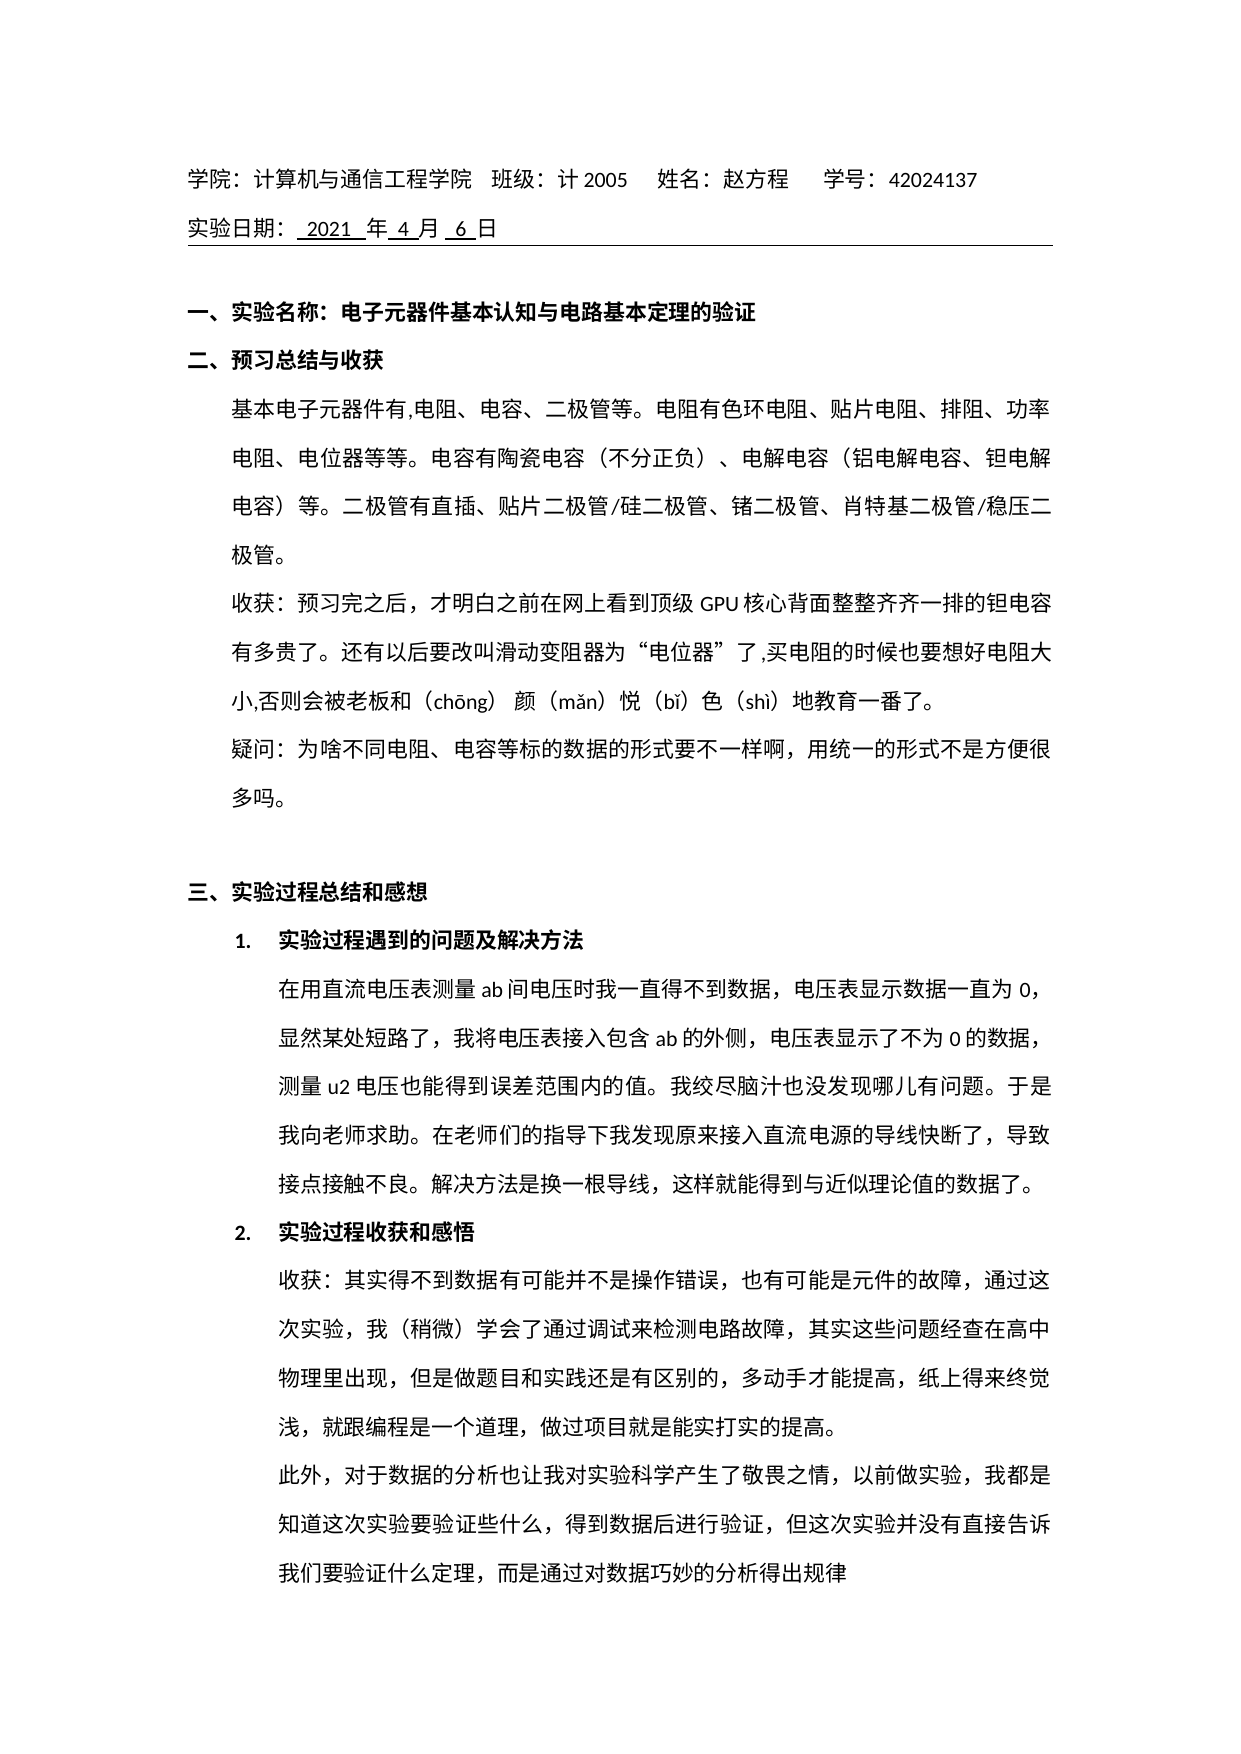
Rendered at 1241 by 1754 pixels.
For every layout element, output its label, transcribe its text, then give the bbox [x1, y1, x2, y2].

text 三、实验过程总结和感想 [187, 875, 1053, 907]
text 收获：其实得不到数据有可能并不是操作错误，也有可能是元件的故障，通过这次实验，我（稍微）学会了通过调试来检测电路故障，其实这些问题经查在高中物理里出现，但是做题目和实践还是有区别的，多动手才能提高，纸上得来终觉浅，就跟编程是一个道理，做过项目就是能实打实的提高。 [278, 1263, 1053, 1442]
text 实验日期： 2021 年 4 月 6 日 [187, 210, 1053, 246]
list 实验过程遇到的问题及解决方法 [234, 923, 1053, 956]
text 此外，对于数据的分析也让我对实验科学产生了敬畏之情，以前做实验，我都是知道这次实验要验证些什么，得到数据后进行验证，但这次实验并没有直接告诉我们要验证什么定理，而是通过对数据巧妙的分析得出规律 [278, 1458, 1053, 1588]
text 收获：预习完之后，才明白之前在网上看到顶级GPU核心背面整整齐齐一排的钽电容有多贵了。还有以后要改叫滑动变阻器为“电位器”了,买电阻的时候也要想好电阻大小,否则会被老板和（chōng） 颜（mǎn）悦（bǐ）色（shì）地教育一番了。 [231, 586, 1053, 716]
list 实验过程收获和感悟 [234, 1215, 1053, 1247]
text 基本电子元器件有,电阻、电容、二极管等。电阻有色环电阻、贴片电阻、排阻、功率电阻、电位器等等。电容有陶瓷电容（不分正负）、电解电容（铝电解电容、钽电解电容）等。二极管有直插、贴片二极管/硅二极管、锗二极管、肖特基二极管/稳压二极管。 [231, 391, 1053, 570]
text 在用直流电压表测量ab间电压时我一直得不到数据，电压表显示数据一直为0，显然某处短路了，我将电压表接入包含ab的外侧，电压表显示了不为0的数据，测量u2电压也能得到误差范围内的值。我绞尽脑汁也没发现哪儿有问题。于是我向老师求助。在老师们的指导下我发现原来接入直流电源的导线快断了，导致接点接触不良。解决方法是换一根导线，这样就能得到与近似理论值的数据了。 [278, 971, 1053, 1199]
text 疑问：为啥不同电阻、电容等标的数据的形式要不一样啊，用统一的形式不是方便很多吗。 [231, 732, 1053, 813]
text 二、预习总结与收获 [187, 343, 1053, 376]
text 学院：计算机与通信工程学院 班级：计2005 姓名：赵方程 学号：42024137 [187, 162, 1053, 194]
text 一、实验名称：电子元器件基本认知与电路基本定理的验证 [187, 295, 1053, 327]
